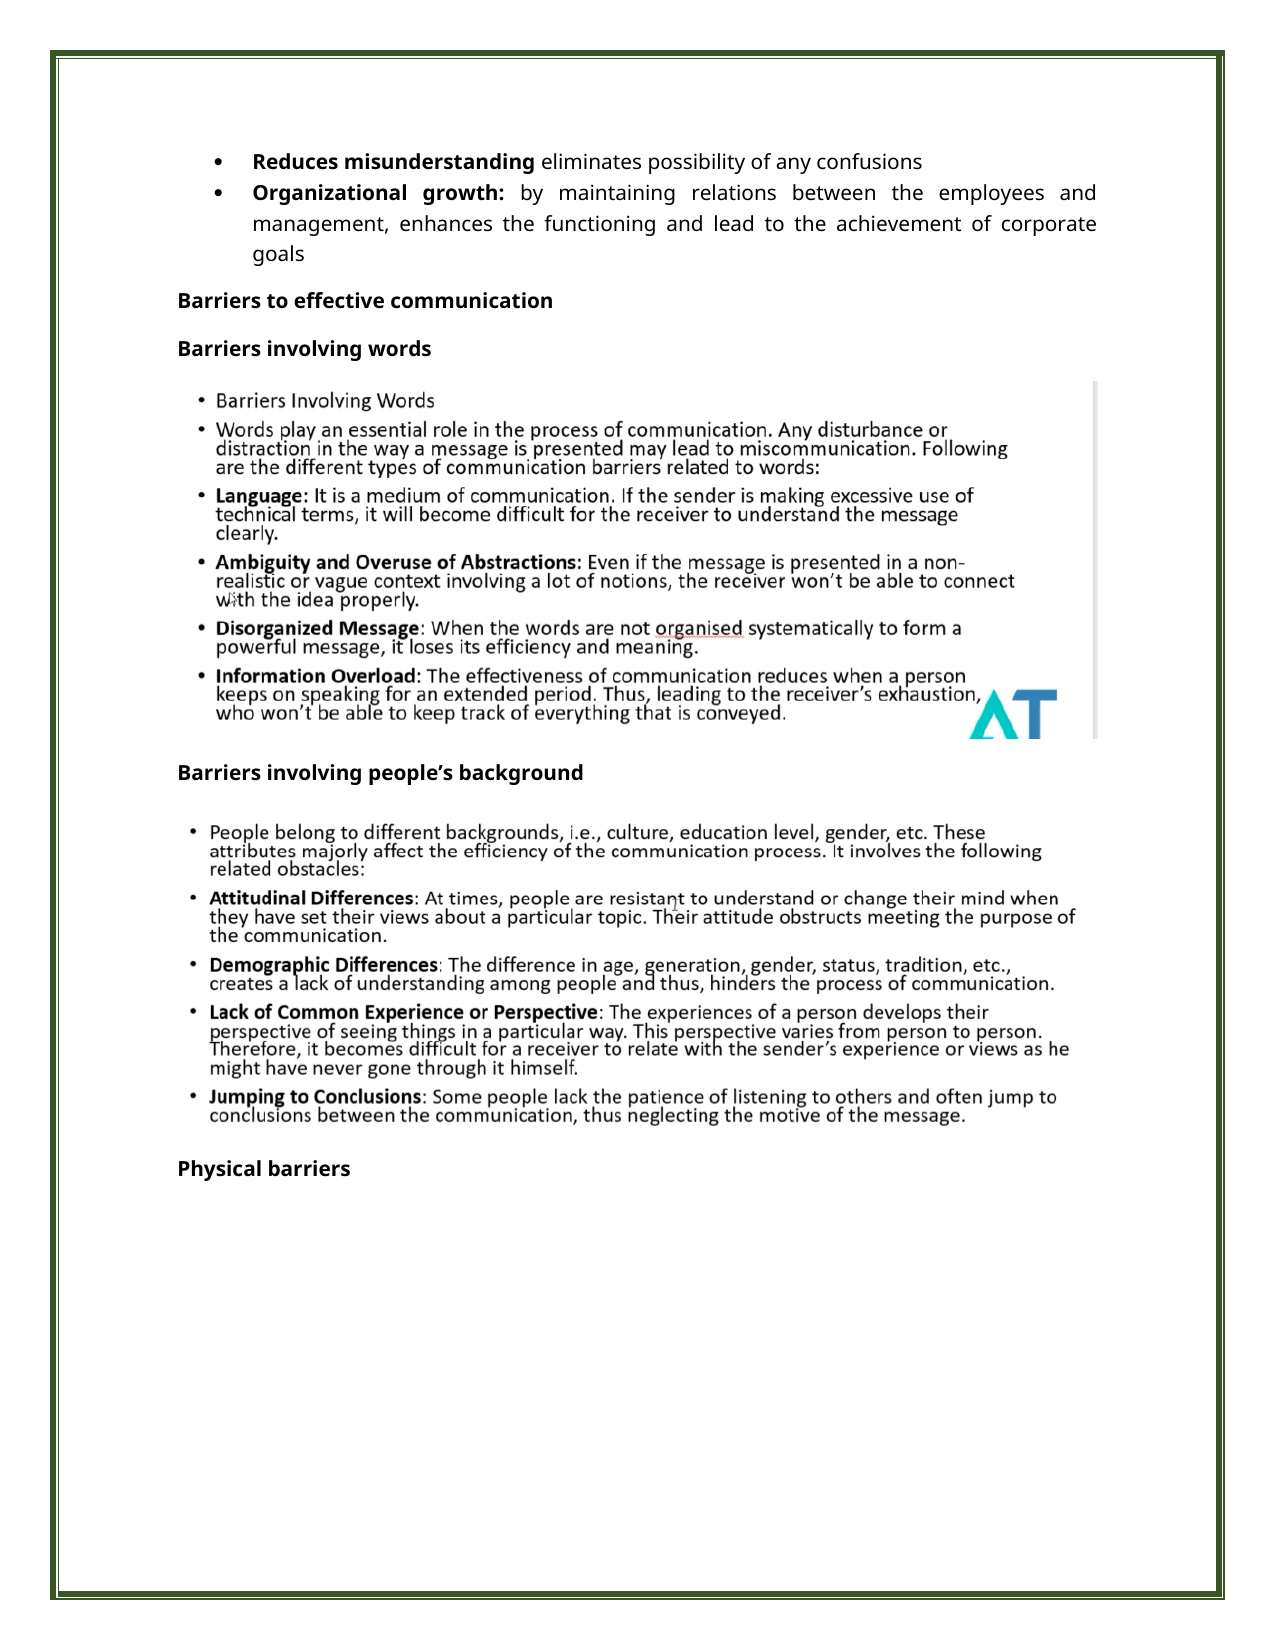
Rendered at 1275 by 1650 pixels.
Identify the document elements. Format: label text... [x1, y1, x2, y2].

picture [177, 805, 1098, 1136]
text Barriers to effective communication [177, 287, 1098, 315]
picture [177, 381, 1098, 739]
text Barriers involving words [177, 334, 1098, 362]
list Organizational growth: by maintaining relations between the employees and management, enhances the functioning and lead to the achievement of corporate goals [214, 178, 1098, 268]
list Reduces misunderstanding eliminates possibility of any confusions [214, 147, 1098, 176]
text Physical barriers [177, 1154, 1098, 1183]
text Barriers involving people’s background [177, 758, 1098, 786]
